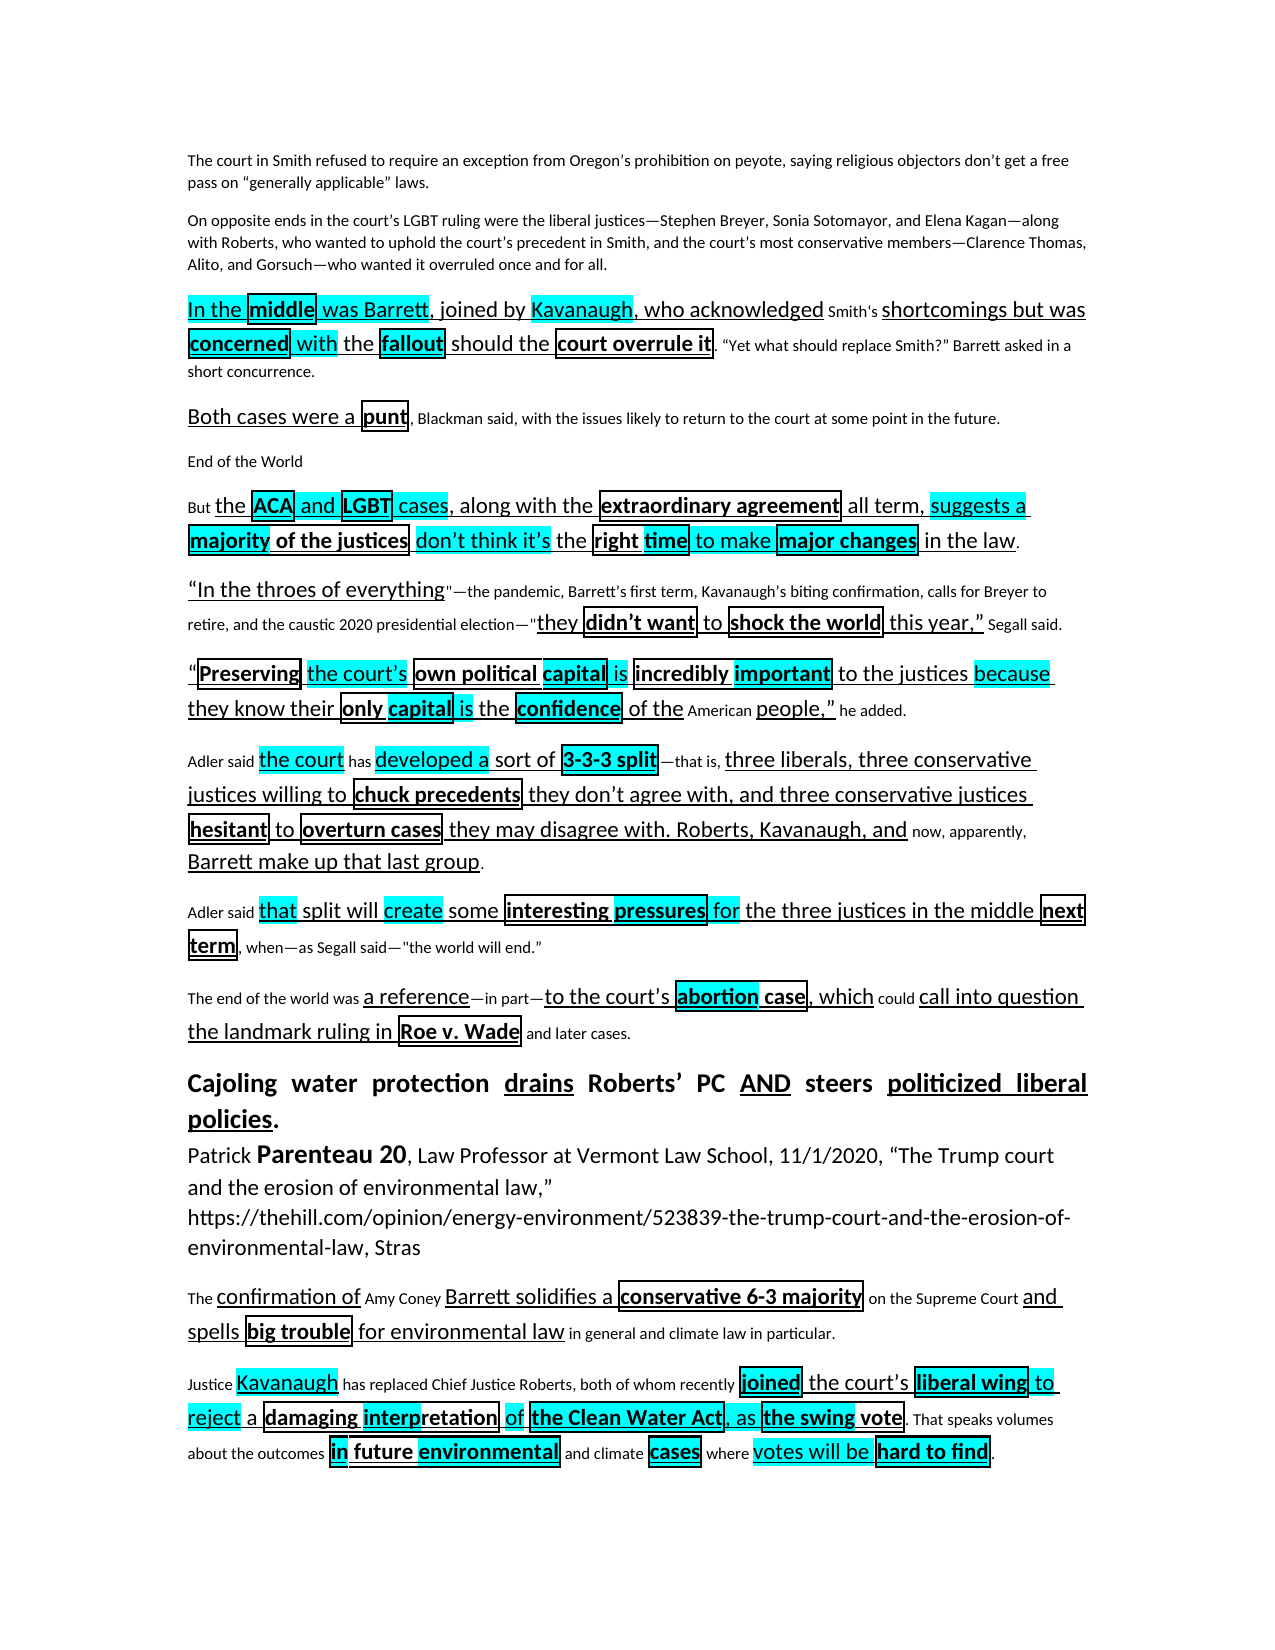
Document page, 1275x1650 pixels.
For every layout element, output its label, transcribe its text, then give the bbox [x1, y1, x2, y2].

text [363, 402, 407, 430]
text “Preserving the court’s own political capital is incredibly important to the justices because they know their only capital is the confidence of the American people,” he added. [187, 657, 1087, 724]
text “In the throes of everything"—the pandemic, Barrett’s first term, Kavanaugh’s biting confirmation, calls for Breyer to retire, and the caustic 2020 presidential election—"they didn’t want to shock the world this year,” Segall said. [187, 576, 1087, 638]
text Adler said that split will create some interesting pressures for the three justices in the middle next term, when—as Segall said—"the world will end.” [187, 894, 1087, 961]
text The confirmation of Amy Coney Barrett solidifies a conservative 6-3 majority on the Supreme Court and spells big trouble for environmental law in general and climate law in particular. [187, 1280, 1087, 1347]
text But the ACA and LGBT cases, along with the extraordinary agreement all term, suggests a majority of the justices don’t think it’s the right time to make major changes in the law. [187, 489, 1087, 556]
text Patrick Parenteau 20, Law Professor at Vermont Law School, 11/1/2020, “The Trump court and the erosion of environmental law,” https://thehill.com/opinion/energy-environment/523839-the-trump-court-and-the-erosion-of-environmental-law, Stras [187, 1137, 1087, 1261]
text On opposite ends in the court’s LGBT ruling were the liberal justices—Stephen Breyer, Sonia Sotomayor, and Elena Kagan—along with Roberts, who wanted to uphold the court’s precedent in Smith, and the court’s most conservative members—Clarence Thomas, Alito, and Gorsuch—who wanted it overruled once and for all. [187, 210, 1087, 274]
text Adler said the court has developed a sort of 3-3-3 split—that is, three liberals, three conservative justices willing to chuck precedents they don’t agree with, and three conservative justices hesitant to overturn cases they may disagree with. Roberts, Kavanaugh, and now, apparently, Barrett make up that last group. [187, 743, 1087, 875]
text In the middle was Barrett, joined by Kavanaugh, who acknowledged Smith‘s shortcomings but was concerned with the fallout should the court overrule it. “Yet what should replace Smith?” Barrett asked in a short concurrence. [187, 293, 1087, 381]
text The court in Smith refused to require an exception from Oregon’s prohibition on peyote, saying religious objectors don’t get a free pass on “generally applicable” laws. [187, 150, 1087, 192]
text Both cases were a punt, Blackman said, with the issues likely to return to the court at some point in the future. [409, 400, 1087, 432]
subtitle Cajoling water protection drains Roberts’ PC AND steers politicized liberal policies. [187, 1066, 1087, 1135]
text The end of the world was a reference—in part—to the court’s abortion case, which could call into question the landmark ruling in Roe v. Wade and later cases. [187, 980, 1087, 1047]
text End of the World [187, 451, 1087, 471]
text Justice Kavanaugh has replaced Chief Justice Roberts, both of whom recently joined the court’s liberal wing to reject a damaging interpretation of the Clean Water Act, as the swing vote. That speaks volumes about the outcomes in future environmental and climate cases where votes will be hard to find. [187, 1366, 1087, 1468]
